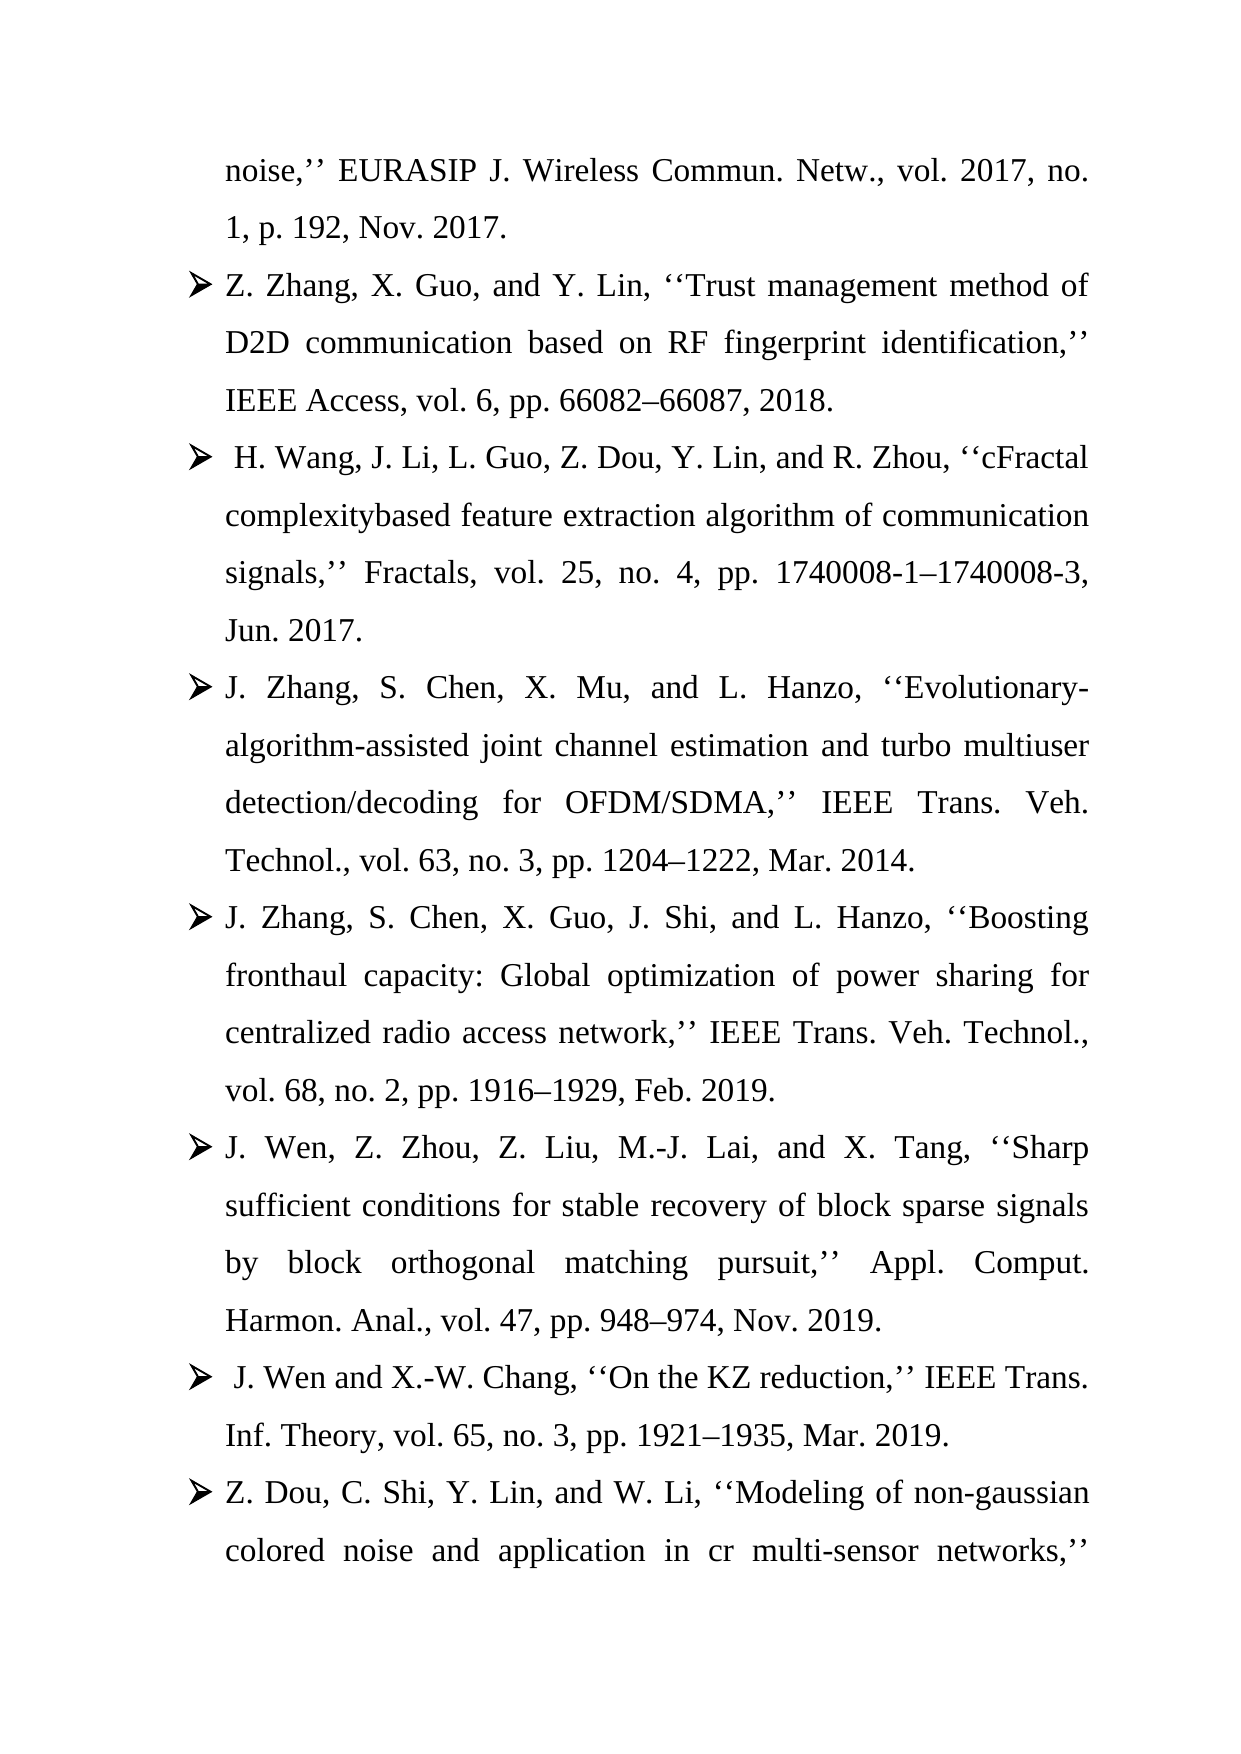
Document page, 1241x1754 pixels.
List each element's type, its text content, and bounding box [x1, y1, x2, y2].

list J. Zhang, S. Chen, X. Guo, J. Shi, and L. Hanzo, ‘‘Boosting fronthaul capacity: Global optimization of power sharing for centralized radio access network,’’ IEEE Trans. Veh. Technol., vol. 68, no. 2, pp. 1916–1929, Feb. 2019. [187, 897, 1090, 1108]
list H. Wang, J. Li, L. Guo, Z. Dou, Y. Lin, and R. Zhou, ‘‘cFractal complexitybased feature extraction algorithm of communication signals,’’ Fractals, vol. 25, no. 4, pp. 1740008-1–1740008-3, Jun. 2017. [187, 437, 1090, 648]
list J. Wen, Z. Zhou, Z. Liu, M.-J. Lai, and X. Tang, ‘‘Sharp sufficient conditions for stable recovery of block sparse signals by block orthogonal matching pursuit,’’ Appl. Comput. Harmon. Anal., vol. 47, pp. 948–974, Nov. 2019. [187, 1127, 1090, 1338]
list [187, 1472, 1090, 1568]
list J. Zhang, S. Chen, X. Mu, and L. Hanzo, ‘‘Evolutionary-algorithm-assisted joint channel estimation and turbo multiuser detection/decoding for OFDM/SDMA,’’ IEEE Trans. Veh. Technol., vol. 63, no. 3, pp. 1204–1222, Mar. 2014. [187, 667, 1090, 878]
list Z. Zhang, X. Guo, and Y. Lin, ‘‘Trust management method of D2D communication based on RF fingerprint identification,’’ IEEE Access, vol. 6, pp. 66082–66087, 2018. [187, 265, 1090, 418]
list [187, 150, 1090, 246]
list J. Wen and X.-W. Chang, ‘‘On the KZ reduction,’’ IEEE Trans. Inf. Theory, vol. 65, no. 3, pp. 1921–1935, Mar. 2019. [187, 1357, 1090, 1453]
